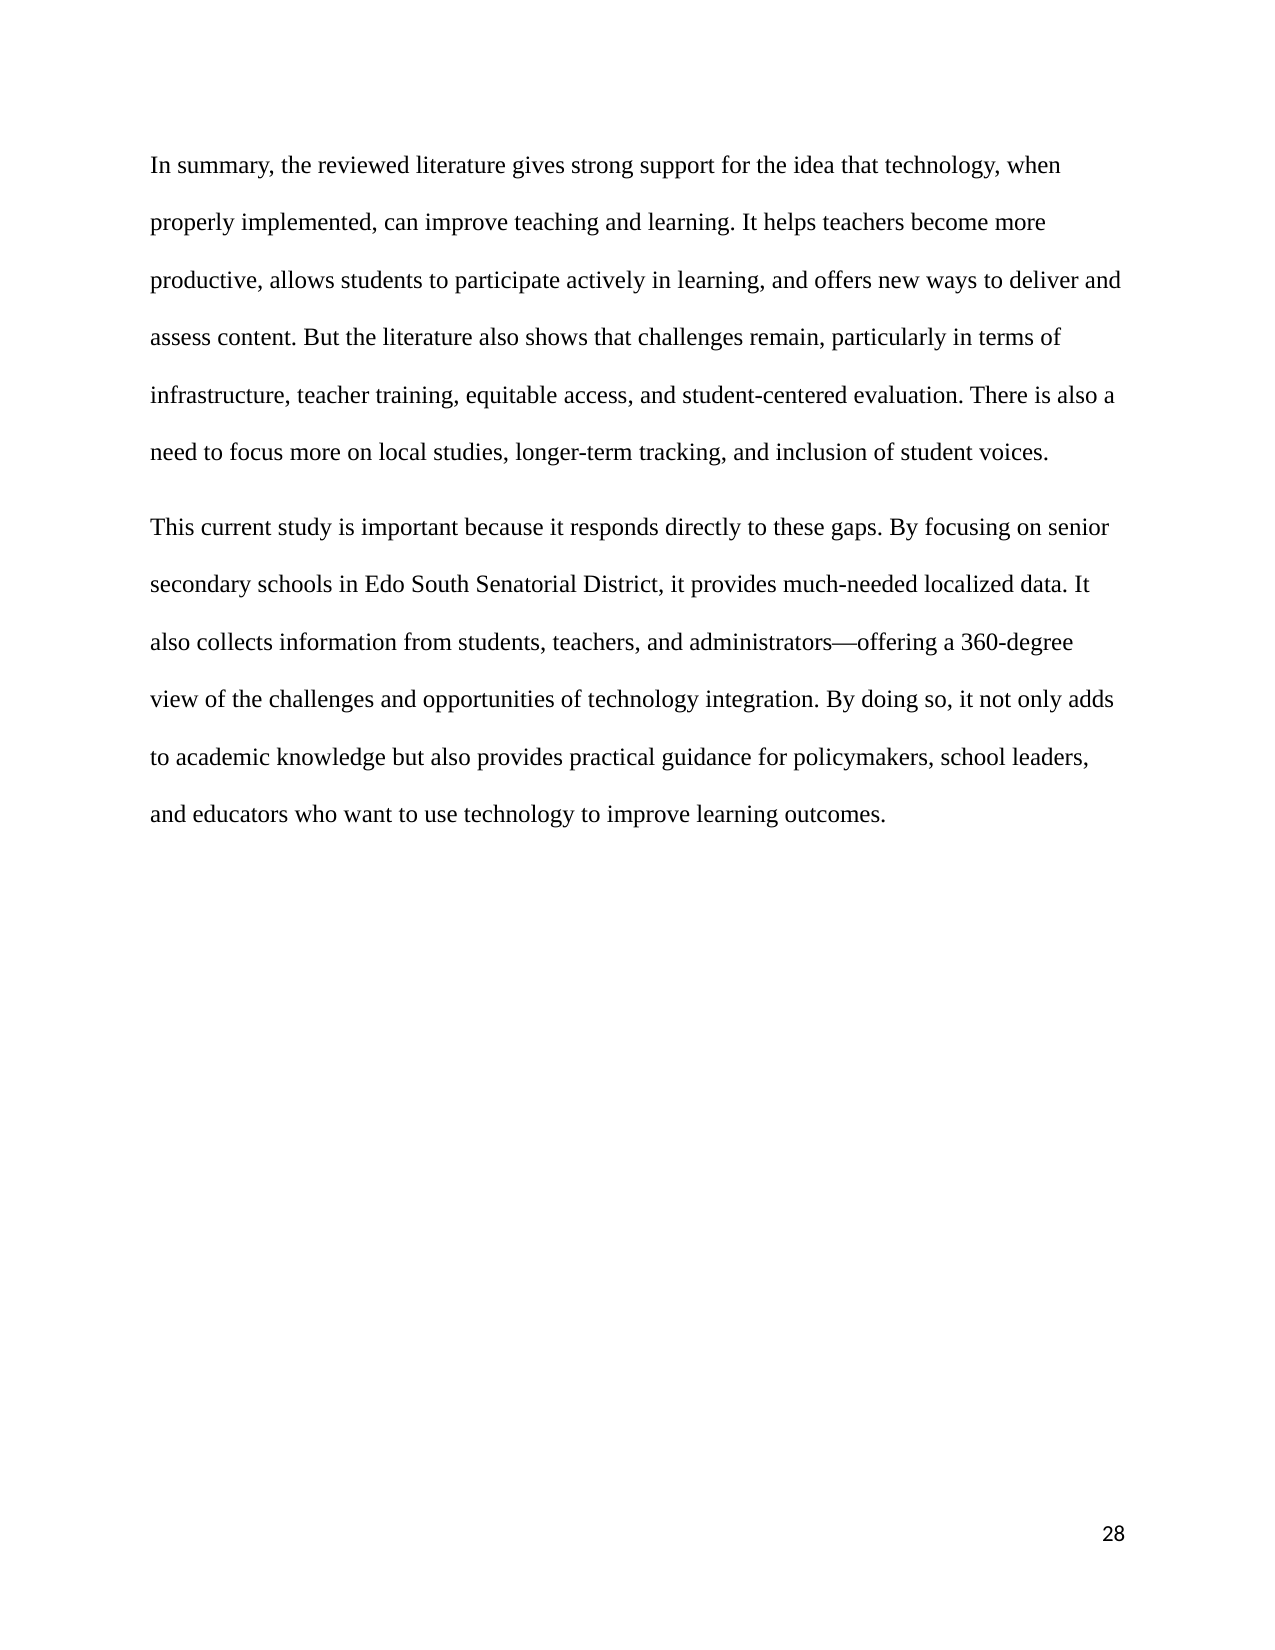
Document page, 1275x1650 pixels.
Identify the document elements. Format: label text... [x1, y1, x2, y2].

text In summary, the reviewed literature gives strong support for the idea that technology, when properly implemented, can improve teaching and learning. It helps teachers become more productive, allows students to participate actively in learning, and offers new ways to deliver and assess content. But the literature also shows that challenges remain, particularly in terms of infrastructure, teacher training, equitable access, and student-centered evaluation. There is also a need to focus more on local studies, longer-term tracking, and inclusion of student voices. [150, 150, 1125, 466]
text This current study is important because it responds directly to these gaps. By focusing on senior secondary schools in Edo South Senatorial District, it provides much-needed localized data. It also collects information from students, teachers, and administrators—offering a 360-degree view of the challenges and opportunities of technology integration. By doing so, it not only adds to academic knowledge but also provides practical guidance for policymakers, school leaders, and educators who want to use technology to improve learning outcomes. [150, 512, 1125, 828]
